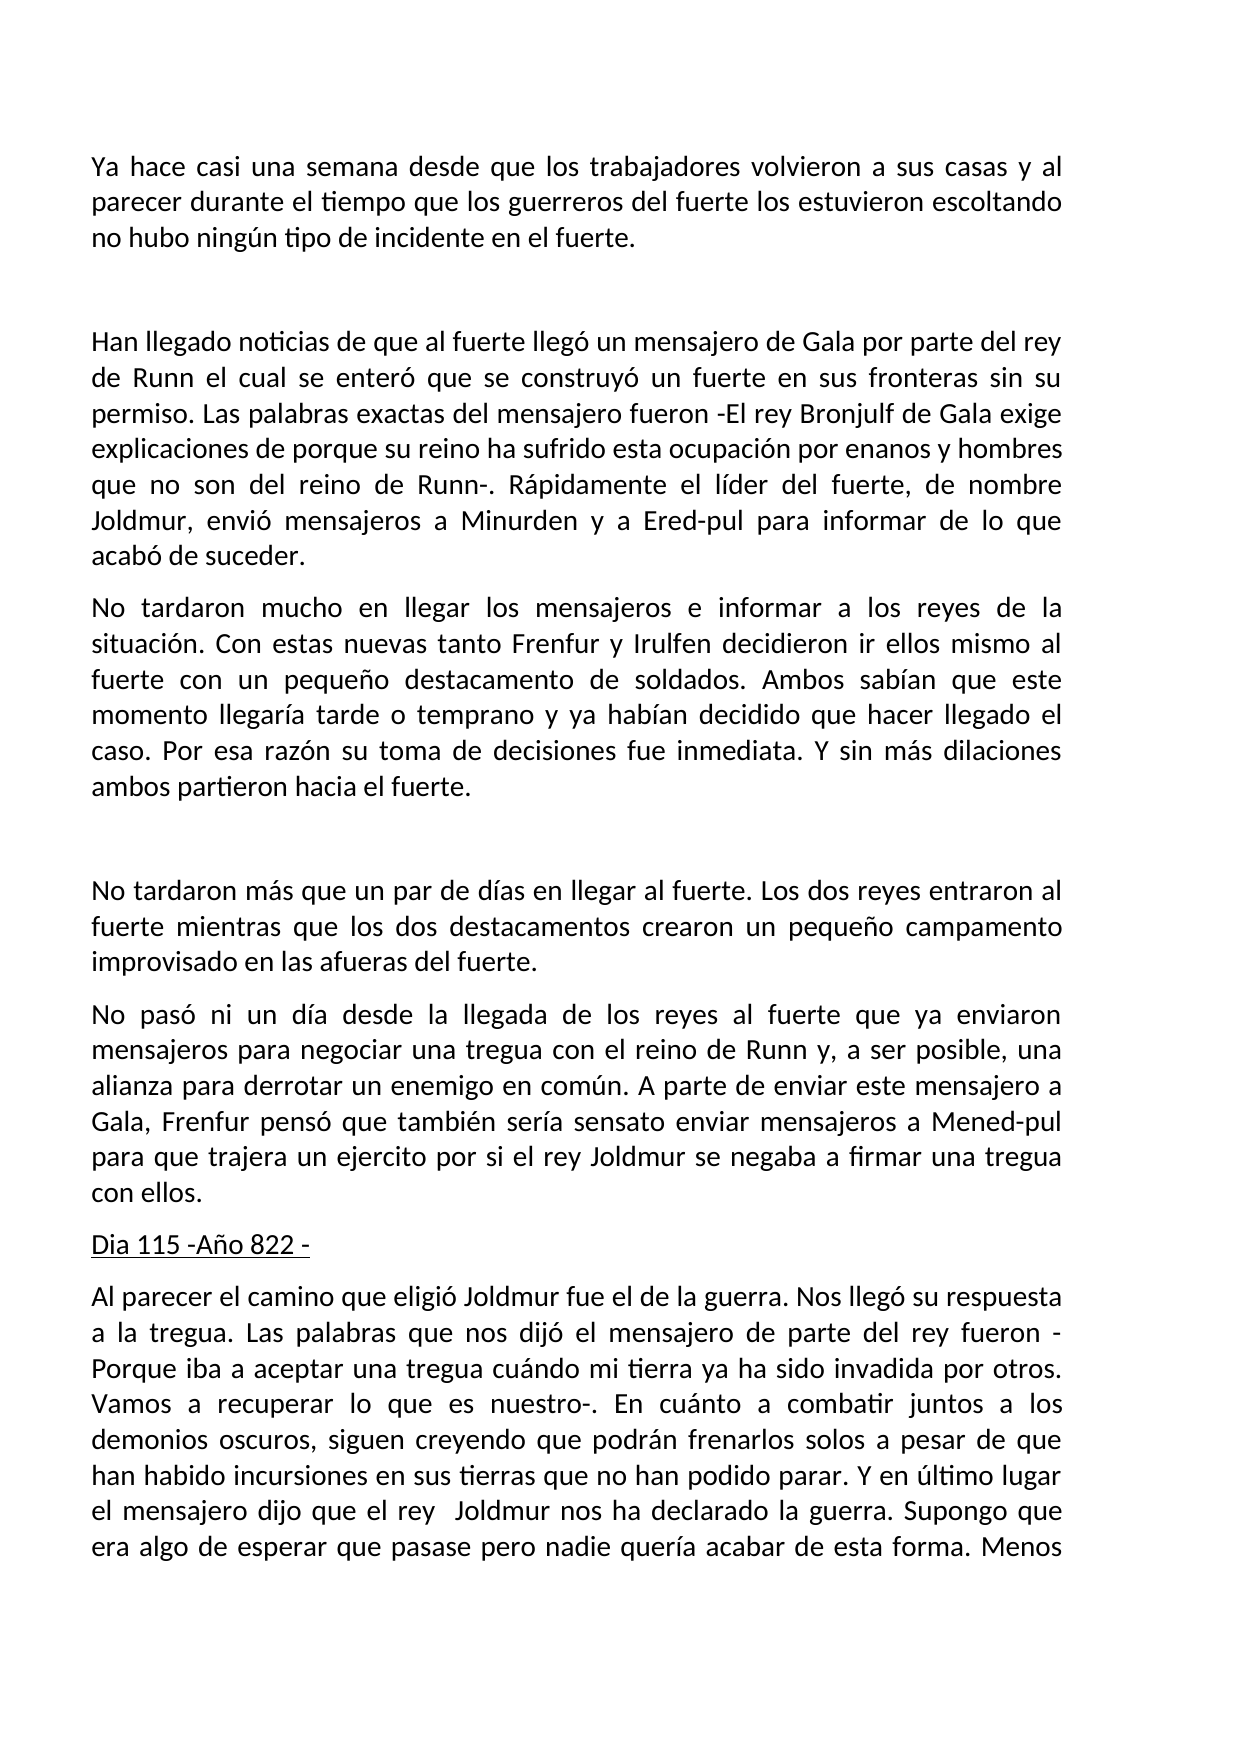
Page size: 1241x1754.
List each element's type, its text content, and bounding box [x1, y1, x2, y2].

text No tardaron más que un par de días en llegar al fuerte. Los dos reyes entraron al fuerte mientras que los dos destacamentos crearon un pequeño campamento improvisado en las afueras del fuerte. [91, 872, 1064, 979]
text Han llegado noticias de que al fuerte llegó un mensajero de Gala por parte del rey de Runn el cual se enteró que se construyó un fuerte en sus fronteras sin su permiso. Las palabras exactas del mensajero fueron -El rey Bronjulf de Gala exige explicaciones de porque su reino ha sufrido esta ocupación por enanos y hombres que no son del reino de Runn-. Rápidamente el líder del fuerte, de nombre Joldmur, envió mensajeros a Minurden y a Ered-pul para informar de lo que acabó de suceder. [91, 323, 1064, 573]
text No tardaron mucho en llegar los mensajeros e informar a los reyes de la situación. Con estas nuevas tanto Frenfur y Irulfen decidieron ir ellos mismo al fuerte con un pequeño destacamento de soldados. Ambos sabían que este momento llegaría tarde o temprano y ya habían decidido que hacer llegado el caso. Por esa razón su toma de decisiones fue inmediata. Y sin más dilaciones ambos partieron hacia el fuerte. [91, 589, 1064, 803]
text Ya hace casi una semana desde que los trabajadores volvieron a sus casas y al parecer durante el tiempo que los guerreros del fuerte los estuvieron escoltando no hubo ningún tipo de incidente en el fuerte. [91, 148, 1064, 254]
text Dia 115 -Año 822 - [91, 1226, 1064, 1262]
text No pasó ni un día desde la llegada de los reyes al fuerte que ya enviaron mensajeros para negociar una tregua con el reino de Runn y, a ser posible, una alianza para derrotar un enemigo en común. A parte de enviar este mensajero a Gala, Frenfur pensó que también sería sensato enviar mensajeros a Mened-pul para que trajera un ejercito por si el rey Joldmur se negaba a firmar una tregua con ellos. [91, 996, 1064, 1209]
